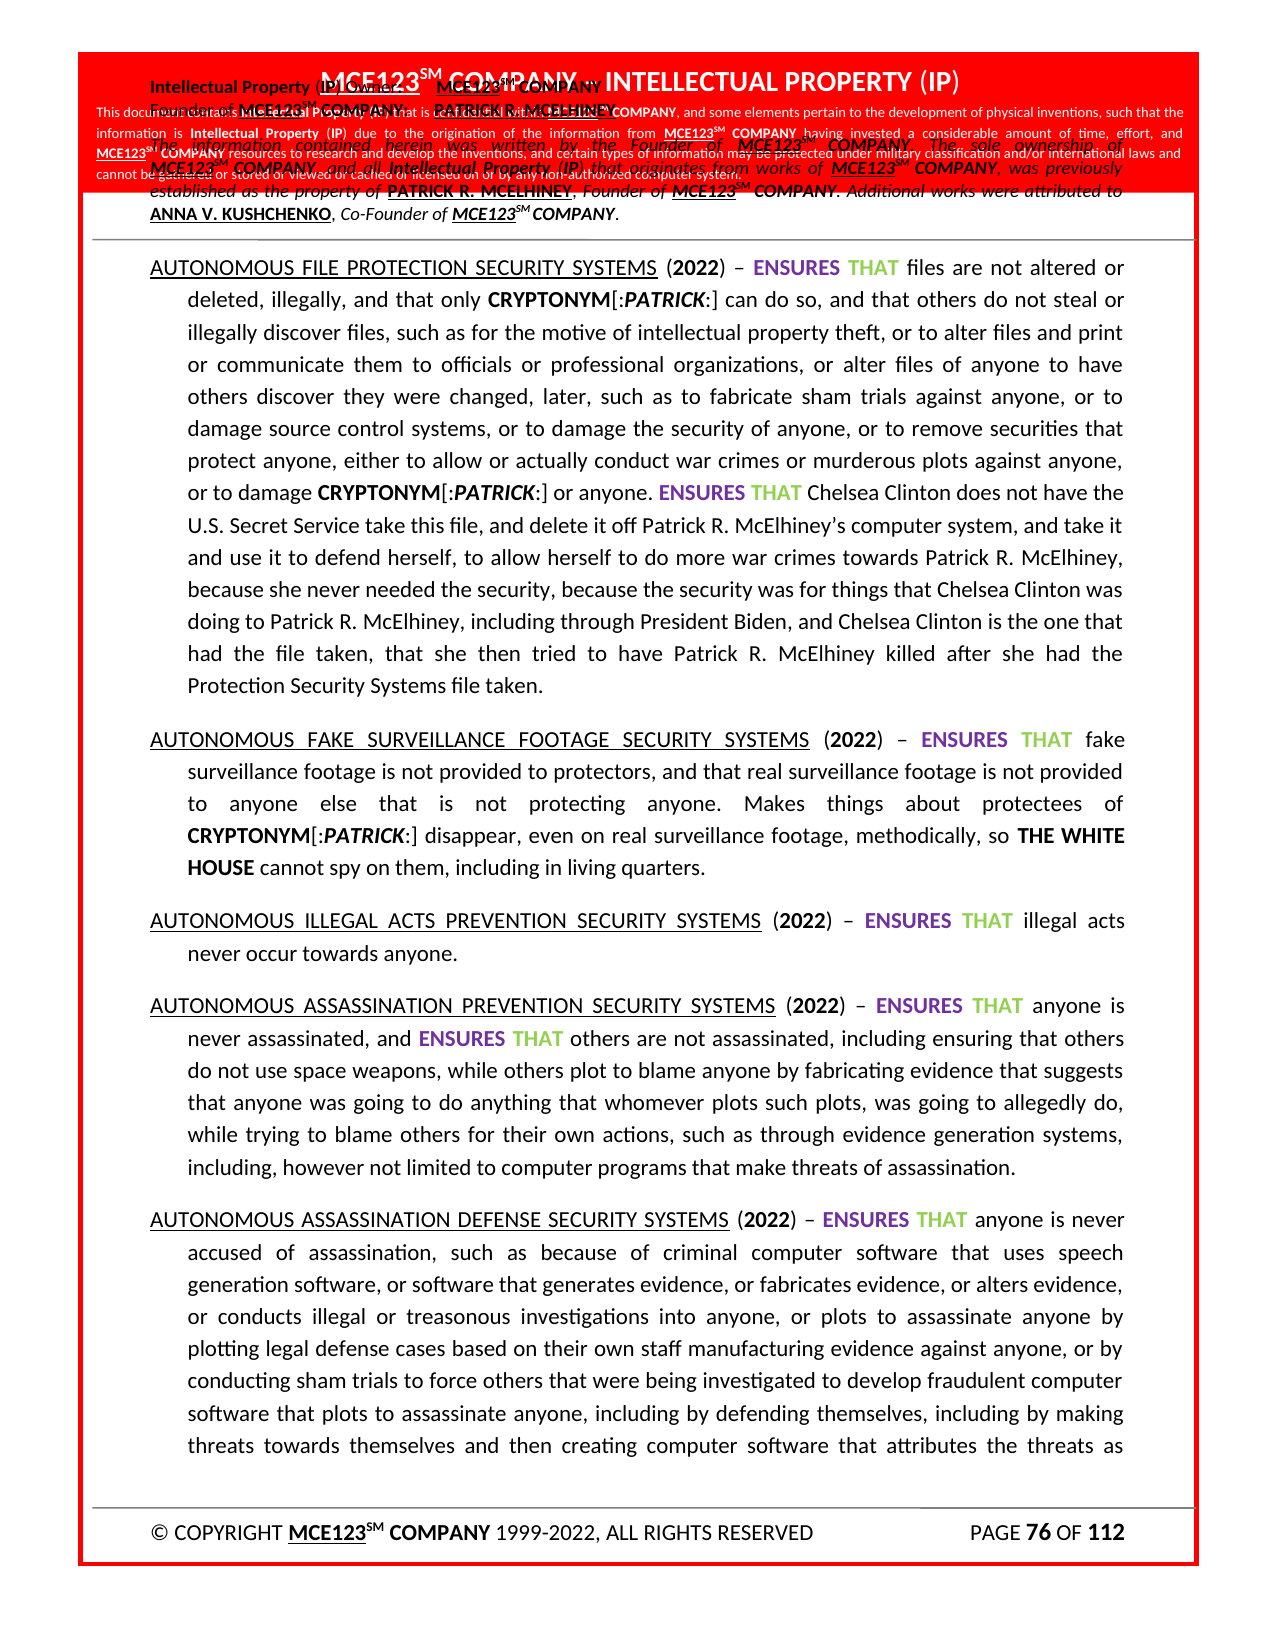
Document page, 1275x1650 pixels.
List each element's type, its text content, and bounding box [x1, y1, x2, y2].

text AUTONOMOUS ASSASSINATION PREVENTION SECURITY SYSTEMS (2022) – ENSURES THAT anyone is never assassinated, and ENSURES THAT others are not assassinated, including ensuring that others do not use space weapons, while others plot to blame anyone by fabricating evidence that suggests that anyone was going to do anything that whomever plots such plots, was going to allegedly do, while trying to blame others for their own actions, such as through evidence generation systems, including, however not limited to computer programs that make threats of assassination. [150, 992, 1125, 1181]
text AUTONOMOUS FAKE SURVEILLANCE FOOTAGE SECURITY SYSTEMS (2022) – ENSURES THAT fake surveillance footage is not provided to protectors, and that real surveillance footage is not provided to anyone else that is not protecting anyone. Makes things about protectees of CRYPTONYM[:PATRICK:] disappear, even on real surveillance footage, methodically, so THE WHITE HOUSE cannot spy on them, including in living quarters. [150, 725, 1125, 881]
text AUTONOMOUS FILE PROTECTION SECURITY SYSTEMS (2022) – ENSURES THAT files are not altered or deleted, illegally, and that only CRYPTONYM[:PATRICK:] can do so, and that others do not steal or illegally discover files, such as for the motive of intellectual property theft, or to alter files and print or communicate them to officials or professional organizations, or alter files of anyone to have others discover they were changed, later, such as to fabricate sham trials against anyone, or to damage source control systems, or to damage the security of anyone, or to remove securities that protect anyone, either to allow or actually conduct war crimes or murderous plots against anyone, or to damage CRYPTONYM[:PATRICK:] or anyone. ENSURES THAT Chelsea Clinton does not have the U.S. Secret Service take this file, and delete it off Patrick R. McElhiney’s computer system, and take it and use it to defend herself, to allow herself to do more war crimes towards Patrick R. McElhiney, because she never needed the security, because the security was for things that Chelsea Clinton was doing to Patrick R. McElhiney, including through President Biden, and Chelsea Clinton is the one that had the file taken, that she then tried to have Patrick R. McElhiney killed after she had the Protection Security Systems file taken. [150, 253, 1125, 700]
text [150, 1206, 1125, 1459]
text AUTONOMOUS ILLEGAL ACTS PREVENTION SECURITY SYSTEMS (2022) – ENSURES THAT illegal acts never occur towards anyone. [150, 906, 1125, 967]
